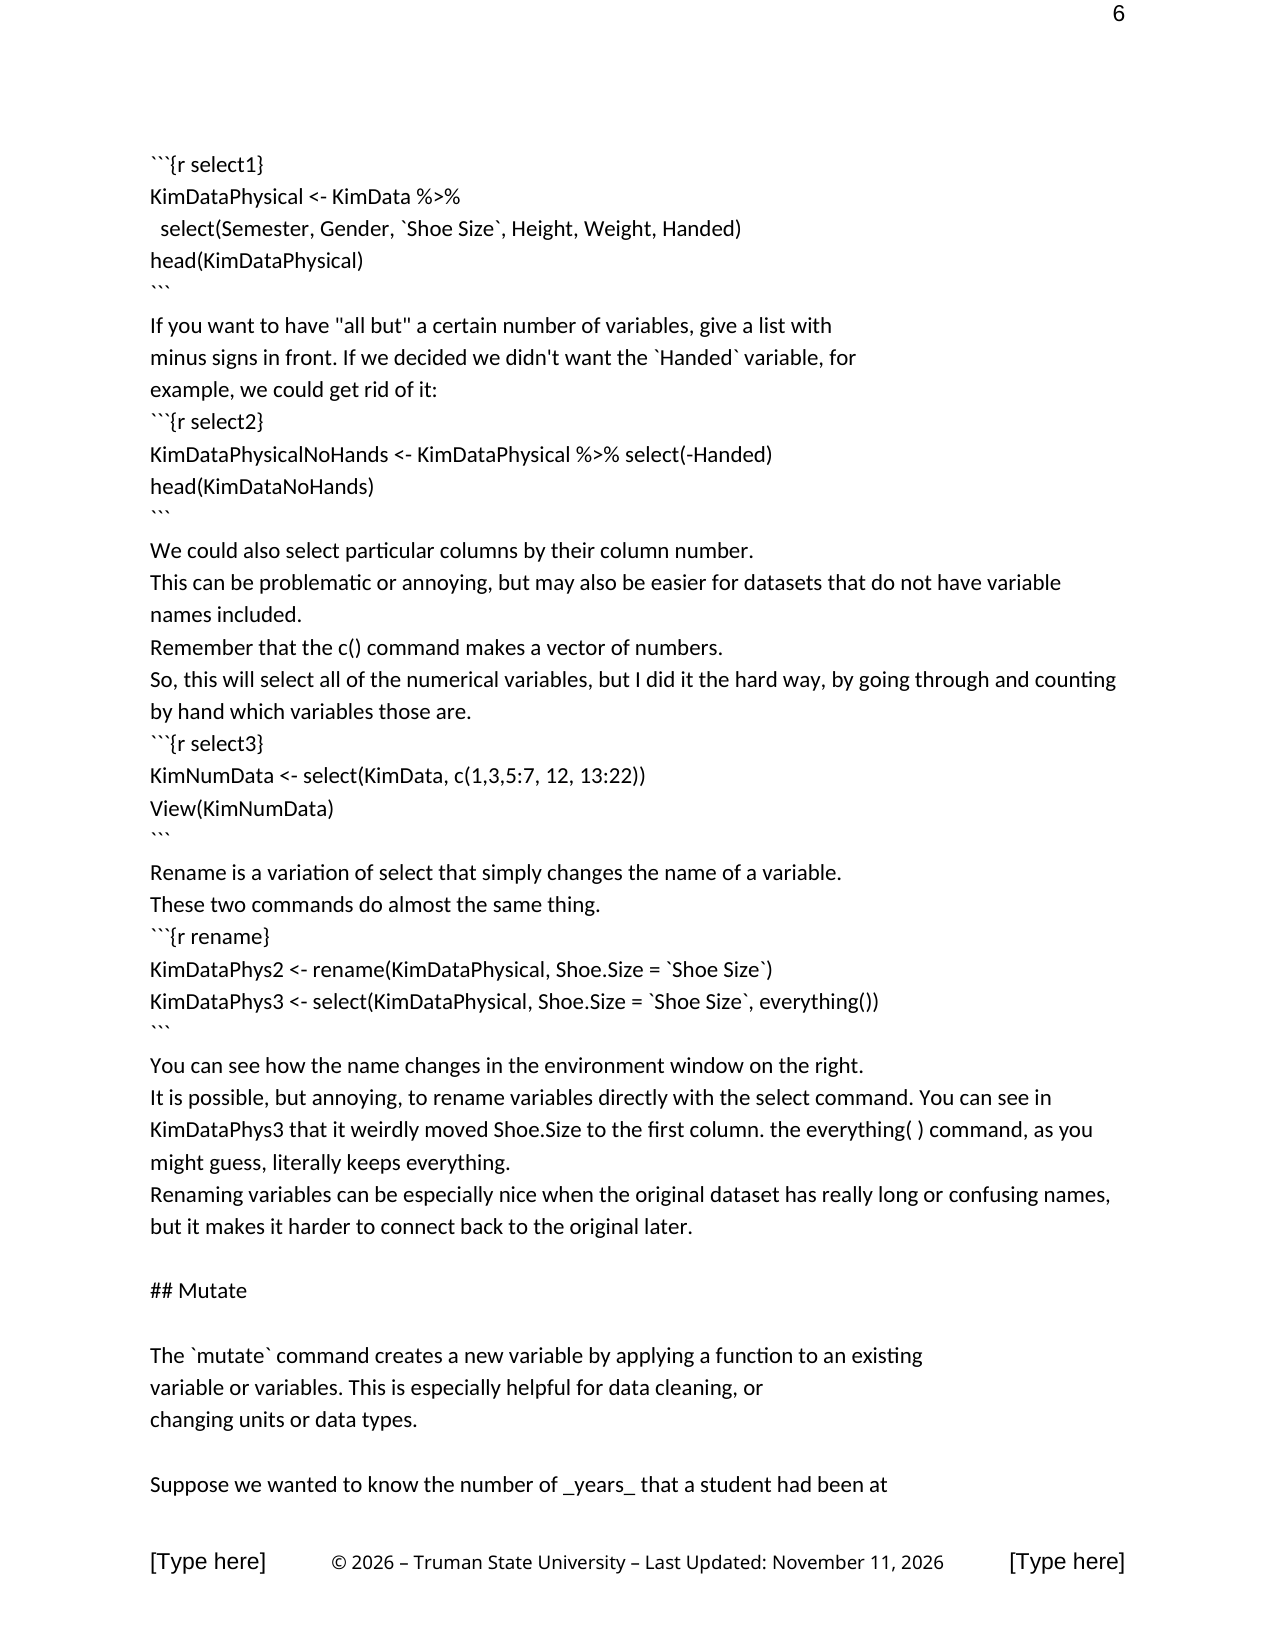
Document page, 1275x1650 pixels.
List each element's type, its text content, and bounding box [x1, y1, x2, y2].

text Renaming variables can be especially nice when the original dataset has really long or confusing names, but it makes it harder to connect back to the original later. [150, 1180, 1125, 1240]
text ``` [150, 1019, 1125, 1047]
text Rename is a variation of select that simply changes the name of a variable. [150, 858, 1125, 886]
text head(KimDataNoHands) [150, 472, 1125, 500]
text variable or variables. This is especially helpful for data cleaning, or [150, 1373, 1125, 1401]
text example, we could get rid of it: [150, 375, 1125, 403]
text changing units or data types. [150, 1405, 1125, 1433]
text These two commands do almost the same thing. [150, 890, 1125, 918]
text KimDataPhysicalNoHands <- KimDataPhysical %>% select(-Handed) [150, 440, 1125, 468]
text KimDataPhys3 <- select(KimDataPhysical, Shoe.Size = `Shoe Size`, everything()) [150, 987, 1125, 1015]
text ```{r select3} [150, 729, 1125, 757]
text KimDataPhys2 <- rename(KimDataPhysical, Shoe.Size = `Shoe Size`) [150, 955, 1125, 983]
text ```{r select1} [150, 150, 1125, 178]
text ```{r select2} [150, 407, 1125, 436]
text KimNumData <- select(KimData, c(1,3,5:7, 12, 13:22)) [150, 762, 1125, 789]
text It is possible, but annoying, to rename variables directly with the select command. You can see in KimDataPhys3 that it weirdly moved Shoe.Size to the first column. the everything( ) command, as you might guess, literally keeps everything. [150, 1083, 1125, 1176]
text ```{r rename} [150, 922, 1125, 951]
text This can be problematic or annoying, but may also be easier for datasets that do not have variable names included. [150, 568, 1125, 629]
text ``` [150, 826, 1125, 854]
text KimDataPhysical <- KimData %>% [150, 182, 1125, 210]
text Remember that the c() command makes a vector of numbers. [150, 633, 1125, 661]
text If you want to have "all but" a certain number of variables, give a list with [150, 311, 1125, 339]
text The `mutate` command creates a new variable by applying a function to an existing [150, 1341, 1125, 1369]
text select(Semester, Gender, `Shoe Size`, Height, Weight, Handed) [150, 214, 1125, 242]
text ``` [150, 504, 1125, 532]
text You can see how the name changes in the environment window on the right. [150, 1051, 1125, 1079]
text minus signs in front. If we decided we didn't want the `Handed` variable, for [150, 343, 1125, 371]
text We could also select particular columns by their column number. [150, 536, 1125, 564]
text So, this will select all of the numerical variables, but I did it the hard way, by going through and counting by hand which variables those are. [150, 665, 1125, 725]
text head(KimDataPhysical) [150, 247, 1125, 274]
text Suppose we wanted to know the number of _years_ that a student had been at [150, 1470, 1125, 1498]
text ## Mutate [150, 1277, 1125, 1304]
text View(KimNumData) [150, 794, 1125, 822]
text ``` [150, 279, 1125, 307]
